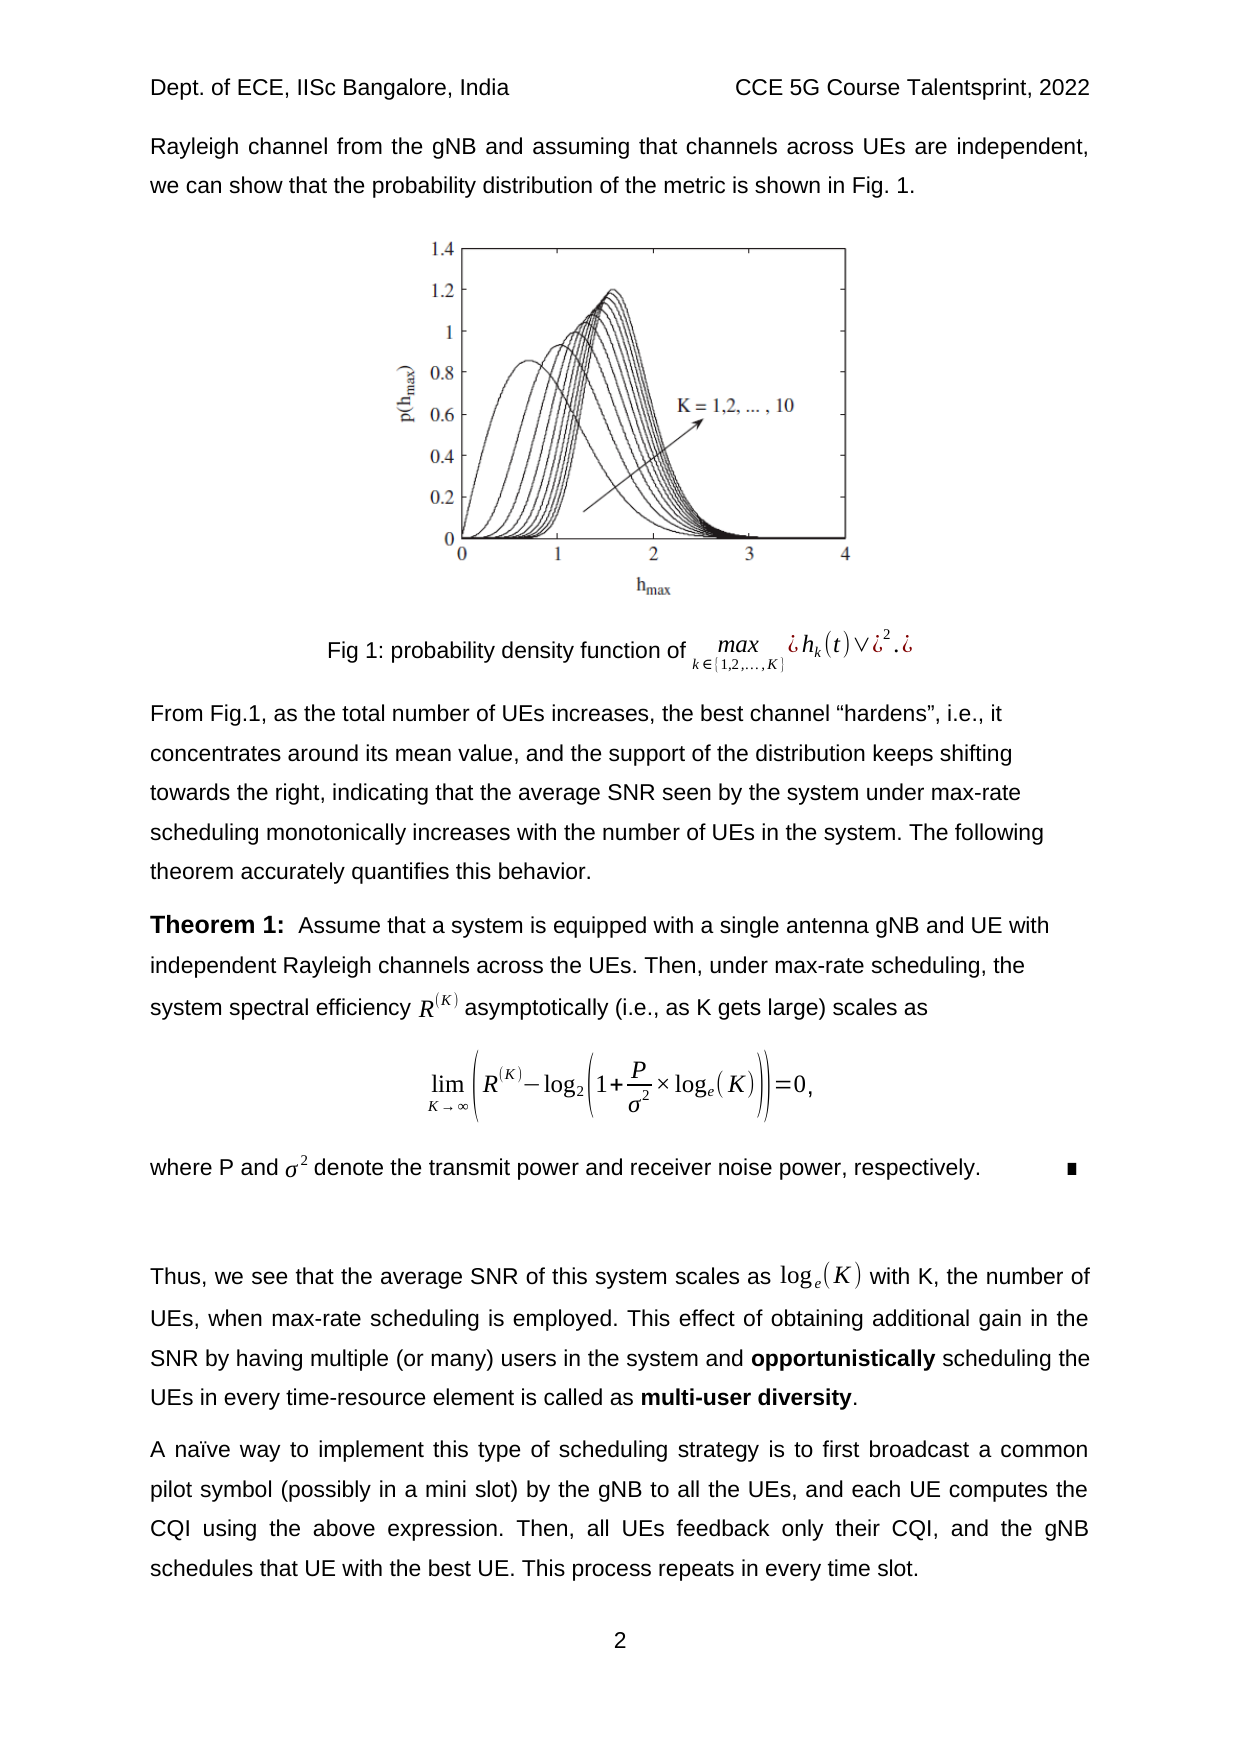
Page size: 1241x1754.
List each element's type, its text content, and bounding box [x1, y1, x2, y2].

text A naïve way to implement this type of scheduling strategy is to first broadcast a common pilot symbol (possibly in a mini slot) by the gNB to all the UEs, and each UE computes the CQI using the above expression. Then, all UEs feedback only their CQI, and the gNB schedules that UE with the best UE. This process repeats in every time slot. [150, 1436, 1090, 1581]
text From Fig.1, as the total number of UEs increases, the best channel “hardens”, i.e., it concentrates around its mean value, and the support of the distribution keeps shifting towards the right, indicating that the average SNR seen by the system under max-rate scheduling monotonically increases with the number of UEs in the system. The following theorem accurately quantifies this behavior. [150, 700, 1090, 884]
text Fig 1: probability density function of [150, 626, 1090, 674]
text Theorem 1: Assume that a system is equipped with a single antenna gNB and UE with independent Rayleigh channels across the UEs. Then, under max-rate scheduling, the system spectral efficiency asymptotically (i.e., as K gets large) scales as [150, 910, 1090, 1023]
text Thus, we see that the average SNR of this system scales as with K, the number of UEs, when max-rate scheduling is employed. This effect of obtaining additional gain in the SNR by having multiple (or many) users in the system and opportunistically scheduling the UEs in every time-resource element is called as multi-user diversity. [150, 1260, 1090, 1411]
text where P and denote the transmit power and receiver noise power, respectively. [150, 1151, 1090, 1182]
text , [150, 1048, 1090, 1124]
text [150, 133, 1090, 199]
